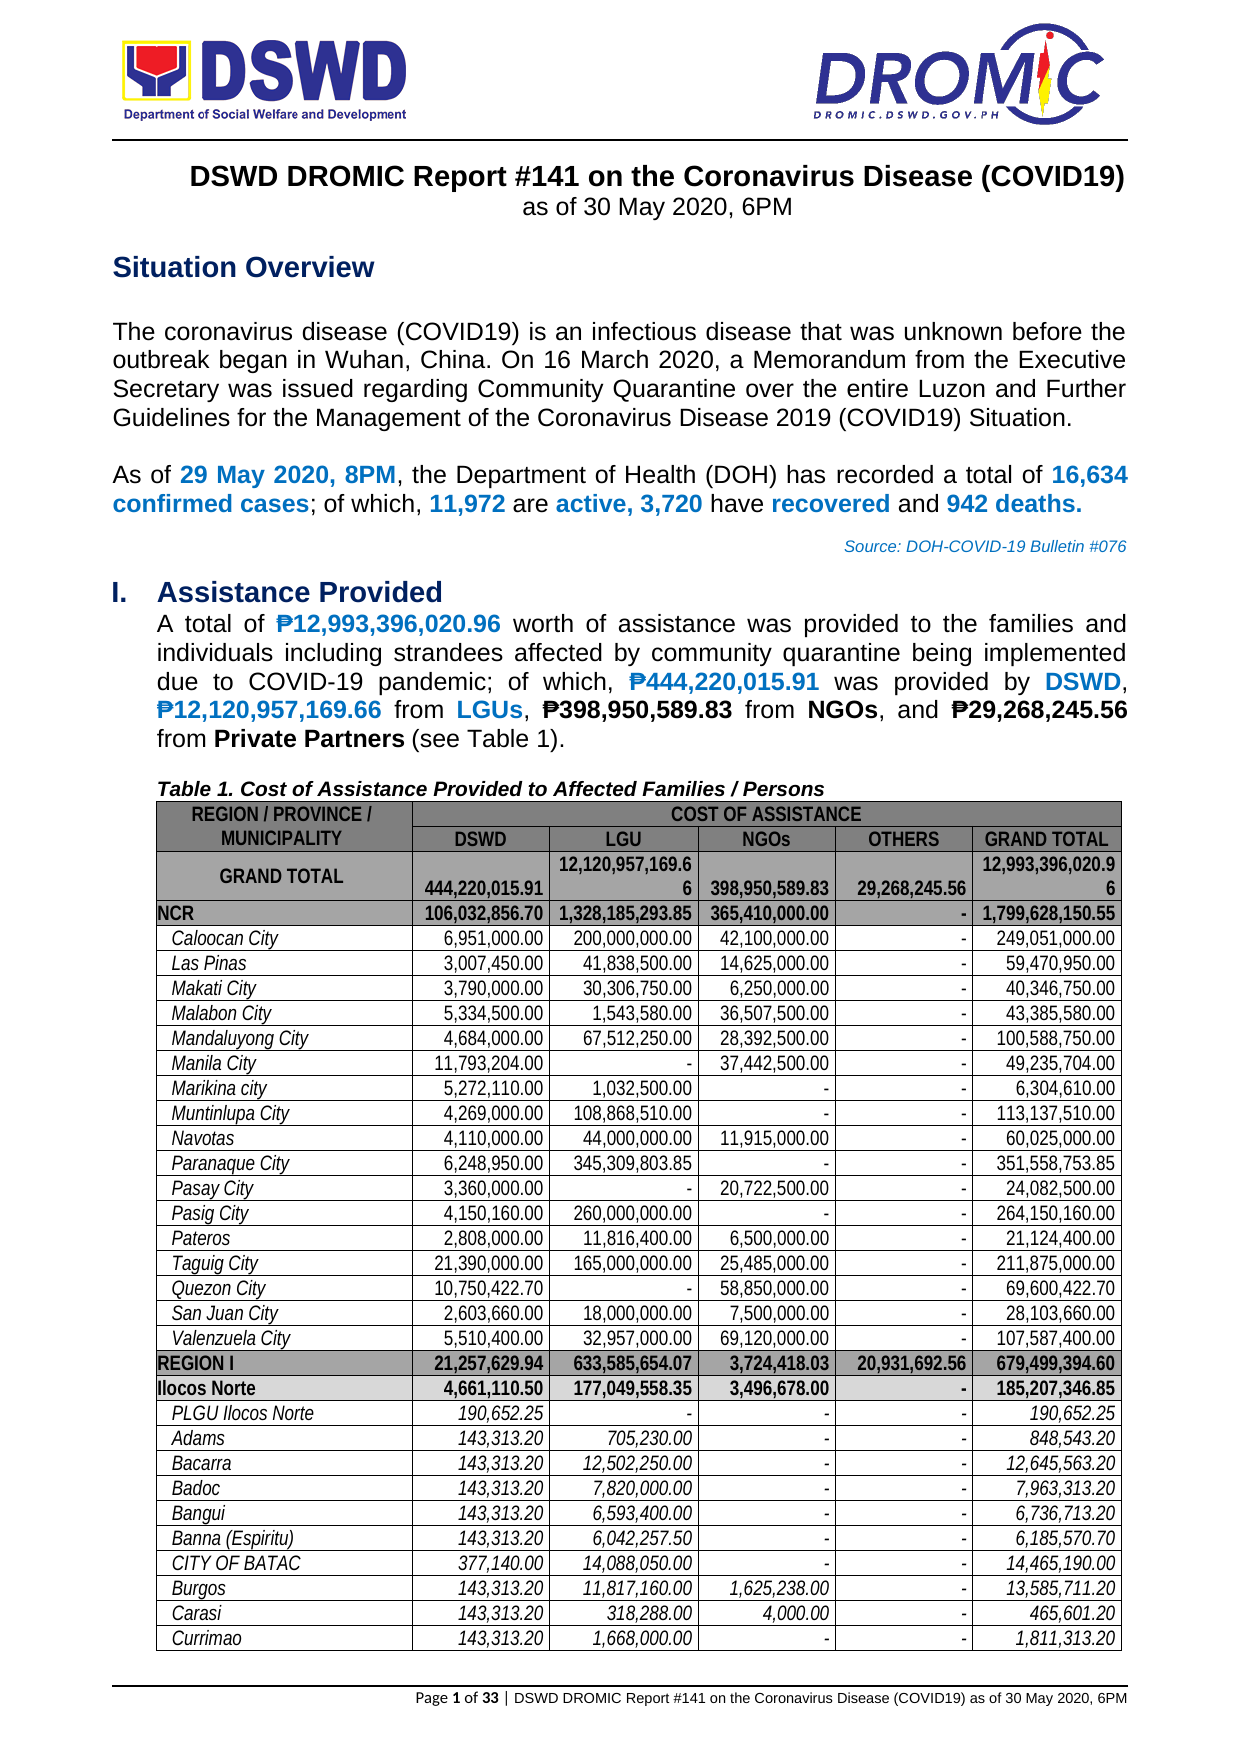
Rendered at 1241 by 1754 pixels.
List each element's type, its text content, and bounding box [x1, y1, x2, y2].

table_cell [157, 1451, 171, 1475]
table_cell 200,000,000.00 [550, 926, 698, 950]
table_cell 69,120,000.00 [699, 1326, 835, 1350]
table_cell 165,000,000.00 [550, 1251, 698, 1275]
table_cell Currimao [171, 1626, 412, 1650]
table_cell Quezon City [157, 1276, 412, 1300]
table_cell 190,652.25 [413, 1401, 549, 1425]
table_cell Caloocan City [157, 926, 412, 950]
picture [781, 23, 1133, 125]
table_cell 41,838,500.00 [550, 951, 698, 975]
table_cell 679,499,394.60 [973, 1351, 1121, 1375]
table_cell Muntinlupa City [157, 1101, 412, 1125]
table_cell Ilocos Norte [157, 1376, 412, 1400]
table_cell [157, 1576, 171, 1600]
table_cell - [699, 1426, 835, 1450]
table_cell 3,360,000.00 [413, 1176, 549, 1200]
table_cell - [836, 1426, 972, 1450]
table_cell 1,799,628,150.55 [973, 901, 1121, 925]
table_cell - [836, 1001, 972, 1025]
table_cell 11,816,400.00 [550, 1226, 698, 1250]
table_cell 264,150,160.00 [973, 1201, 1121, 1225]
table_cell OTHERS [836, 827, 972, 851]
table_cell 6,250,000.00 [699, 976, 835, 1000]
table_cell 6,736,713.20 [973, 1501, 1121, 1525]
table_cell - [836, 1626, 972, 1650]
table_cell 318,288.00 [550, 1601, 698, 1625]
table_cell - [836, 1201, 972, 1225]
table_cell Marikina city [157, 1076, 412, 1100]
table_cell 351,558,753.85 [973, 1151, 1121, 1175]
table_cell 42,100,000.00 [699, 926, 835, 950]
table_cell - [699, 1201, 835, 1225]
table_cell [157, 1476, 171, 1500]
table_cell 177,049,558.35 [550, 1376, 698, 1400]
table_cell - [836, 951, 972, 975]
table_cell 113,137,510.00 [973, 1101, 1121, 1125]
table_cell - [836, 1326, 972, 1350]
table_cell 5,272,110.00 [413, 1076, 549, 1100]
table_cell - [550, 1176, 698, 1200]
table_cell - [836, 1251, 972, 1275]
table_cell 13,585,711.20 [973, 1576, 1121, 1600]
table_cell - [550, 1401, 698, 1425]
table_cell - [836, 901, 972, 925]
table_cell [157, 1551, 171, 1575]
table_cell 11,915,000.00 [699, 1126, 835, 1150]
table_cell - [550, 1276, 698, 1300]
table_cell 3,007,450.00 [413, 951, 549, 975]
table_cell 49,235,704.00 [973, 1051, 1121, 1075]
table_cell - [699, 1551, 835, 1575]
table_cell Taguig City [157, 1251, 412, 1275]
table_cell 7,820,000.00 [550, 1476, 698, 1500]
text DSWD DROMIC Report #141 on the Coronavirus Disease (COVID19) [187, 159, 1128, 192]
table_cell Bacarra [171, 1451, 412, 1475]
table_cell 7,500,000.00 [699, 1301, 835, 1325]
table_cell - [699, 1501, 835, 1525]
table_cell 249,051,000.00 [973, 926, 1121, 950]
table_cell 6,951,000.00 [413, 926, 549, 950]
table_cell NGOs [699, 827, 835, 851]
table_cell Adams [171, 1426, 412, 1450]
table_cell 10,750,422.70 [413, 1276, 549, 1300]
table_cell 44,000,000.00 [550, 1126, 698, 1150]
table_cell 3,790,000.00 [413, 976, 549, 1000]
table_cell 107,587,400.00 [973, 1326, 1121, 1350]
table_cell - [836, 1226, 972, 1250]
table_cell Navotas [157, 1126, 412, 1150]
table_cell - [836, 1276, 972, 1300]
table_cell 705,230.00 [550, 1426, 698, 1450]
table_cell REGION I [157, 1351, 412, 1375]
table_cell - [836, 1376, 972, 1400]
table_cell 465,601.20 [973, 1601, 1121, 1625]
table_cell 18,000,000.00 [550, 1301, 698, 1325]
table_cell 11,817,160.00 [550, 1576, 698, 1600]
table_cell - [699, 1401, 835, 1425]
table_cell - [836, 1601, 972, 1625]
table_cell 20,722,500.00 [699, 1176, 835, 1200]
table_cell 4,684,000.00 [413, 1026, 549, 1050]
table_cell 4,110,000.00 [413, 1126, 549, 1150]
table_cell Manila City [157, 1051, 412, 1075]
table_cell 444,220,015.91 [413, 852, 549, 900]
table_cell 6,248,950.00 [413, 1151, 549, 1175]
table_cell - [836, 1576, 972, 1600]
table_cell 60,025,000.00 [973, 1126, 1121, 1150]
table_cell 4,269,000.00 [413, 1101, 549, 1125]
table_cell - [836, 1076, 972, 1100]
table_cell - [836, 1176, 972, 1200]
table_cell 4,661,110.50 [413, 1376, 549, 1400]
text As of 29 May 2020, 8PM, the Department of Health (DOH) has recorded a total of 16,634 confirmed cases; of which, 11,972 are active, 3,720 have recovered and 942 deaths. [112, 461, 1128, 518]
table_cell 1,543,580.00 [550, 1001, 698, 1025]
table_cell 20,931,692.56 [836, 1351, 972, 1375]
table_cell [157, 1526, 171, 1550]
table_cell 1,625,238.00 [699, 1576, 835, 1600]
table_cell 6,593,400.00 [550, 1501, 698, 1525]
table_cell 1,668,000.00 [550, 1626, 698, 1650]
table_cell - [699, 1476, 835, 1500]
table_cell 36,507,500.00 [699, 1001, 835, 1025]
table_cell - [836, 1151, 972, 1175]
table_cell 4,150,160.00 [413, 1201, 549, 1225]
picture [112, 37, 417, 125]
table_cell 4,000.00 [699, 1601, 835, 1625]
table_cell 69,600,422.70 [973, 1276, 1121, 1300]
table_cell 67,512,250.00 [550, 1026, 698, 1050]
table_cell 377,140.00 [413, 1551, 549, 1575]
table_cell 100,588,750.00 [973, 1026, 1121, 1050]
table_cell Valenzuela City [157, 1326, 412, 1350]
table_cell 14,465,190.00 [973, 1551, 1121, 1575]
table_cell [157, 1601, 171, 1625]
text as of 30 May 2020, 6PM [187, 192, 1128, 221]
table_cell - [836, 1476, 972, 1500]
table_cell [157, 1401, 171, 1425]
table_cell 29,268,245.56 [836, 852, 972, 900]
table_header COST OF ASSISTANCE [413, 802, 1121, 826]
table_cell 6,185,570.70 [973, 1526, 1121, 1550]
list Assistance Provided [111, 576, 1128, 609]
table_cell 185,207,346.85 [973, 1376, 1121, 1400]
table_cell - [836, 1126, 972, 1150]
table_cell Bangui [171, 1501, 412, 1525]
table_cell 58,850,000.00 [699, 1276, 835, 1300]
table_cell Burgos [171, 1576, 412, 1600]
table_cell - [836, 926, 972, 950]
text Situation Overview [112, 250, 1128, 283]
table_cell 24,082,500.00 [973, 1176, 1121, 1200]
table_cell - [550, 1051, 698, 1075]
table_cell 40,346,750.00 [973, 976, 1121, 1000]
table_cell 5,334,500.00 [413, 1001, 549, 1025]
table_cell Paranaque City [157, 1151, 412, 1175]
table_cell 21,257,629.94 [413, 1351, 549, 1375]
table_cell 6,042,257.50 [550, 1526, 698, 1550]
table_cell Mandaluyong City [157, 1026, 412, 1050]
table_cell GRAND TOTAL [973, 827, 1121, 851]
table_cell 14,088,050.00 [550, 1551, 698, 1575]
table_cell 28,392,500.00 [699, 1026, 835, 1050]
table_cell - [699, 1151, 835, 1175]
table_cell 2,808,000.00 [413, 1226, 549, 1250]
table_cell 37,442,500.00 [699, 1051, 835, 1075]
table_cell 11,793,204.00 [413, 1051, 549, 1075]
table_header REGION / PROVINCE / MUNICIPALITY [157, 802, 412, 851]
table_cell 21,124,400.00 [973, 1226, 1121, 1250]
table_cell - [836, 1451, 972, 1475]
table_cell Pasig City [157, 1201, 412, 1225]
table_cell 25,485,000.00 [699, 1251, 835, 1275]
table_cell 14,625,000.00 [699, 951, 835, 975]
table_cell 143,313.20 [413, 1626, 549, 1650]
table_cell 30,306,750.00 [550, 976, 698, 1000]
table_cell - [699, 1451, 835, 1475]
table_cell - [836, 1301, 972, 1325]
table_cell 1,811,313.20 [973, 1626, 1121, 1650]
table_cell LGU [550, 827, 698, 851]
table_cell 848,543.20 [973, 1426, 1121, 1450]
table_cell 7,963,313.20 [973, 1476, 1121, 1500]
table_cell 143,313.20 [413, 1601, 549, 1625]
table_cell 143,313.20 [413, 1576, 549, 1600]
table_cell 21,390,000.00 [413, 1251, 549, 1275]
table_cell 3,724,418.03 [699, 1351, 835, 1375]
table_cell 3,496,678.00 [699, 1376, 835, 1400]
table_cell Carasi [171, 1601, 412, 1625]
table_cell 12,993,396,020.96 [973, 852, 1121, 900]
table_cell 6,304,610.00 [973, 1076, 1121, 1100]
table_cell 398,950,589.83 [699, 852, 835, 900]
table_cell Las Pinas [157, 951, 412, 975]
table_cell Pateros [157, 1226, 412, 1250]
table_cell 43,385,580.00 [973, 1001, 1121, 1025]
table_cell - [699, 1076, 835, 1100]
table_cell 143,313.20 [413, 1526, 549, 1550]
text Table 1. Cost of Assistance Provided to Affected Families / Persons [112, 777, 1128, 801]
table_cell 59,470,950.00 [973, 951, 1121, 975]
table_cell [157, 1501, 171, 1525]
table_cell 260,000,000.00 [550, 1201, 698, 1225]
table_cell NCR [157, 901, 412, 925]
table_cell Banna (Espiritu) [171, 1526, 412, 1550]
table_cell - [836, 1551, 972, 1575]
table_cell - [836, 976, 972, 1000]
table_cell 345,309,803.85 [550, 1151, 698, 1175]
table_cell Pasay City [157, 1176, 412, 1200]
table_cell 143,313.20 [413, 1501, 549, 1525]
text A total of ₱12,993,396,020.96 worth of assistance was provided to the families and individuals including strandees affected by community quarantine being implemented due to COVID-19 pandemic; of which, ₱444,220,015.91 was provided by DSWD, ₱12,120,957,169.66 from LGUs, ₱398,950,589.83 from NGOs, and ₱29,268,245.56 from Private Partners (see Table 1). [157, 609, 1128, 753]
table_cell 190,652.25 [973, 1401, 1121, 1425]
table_cell 32,957,000.00 [550, 1326, 698, 1350]
table_cell GRAND TOTAL [157, 852, 412, 900]
table_cell 108,868,510.00 [550, 1101, 698, 1125]
table_cell - [836, 1501, 972, 1525]
table_cell San Juan City [157, 1301, 412, 1325]
table_cell 1,032,500.00 [550, 1076, 698, 1100]
table_cell 143,313.20 [413, 1426, 549, 1450]
table_cell 2,603,660.00 [413, 1301, 549, 1325]
table_cell [157, 1626, 171, 1650]
table_cell CITY OF BATAC [171, 1551, 412, 1575]
table_cell DSWD [413, 827, 549, 851]
table_cell - [699, 1626, 835, 1650]
text The coronavirus disease (COVID19) is an infectious disease that was unknown before the outbreak began in Wuhan, China. On 16 March 2020, a Memorandum from the Executive Secretary was issued regarding Community Quarantine over the entire Luzon and Further Guidelines for the Management of the Coronavirus Disease 2019 (COVID19) Situation. [112, 317, 1128, 432]
table_cell - [699, 1526, 835, 1550]
table_cell Malabon City [157, 1001, 412, 1025]
table_cell Makati City [157, 976, 412, 1000]
table_cell 12,645,563.20 [973, 1451, 1121, 1475]
table_cell - [699, 1101, 835, 1125]
table_cell 28,103,660.00 [973, 1301, 1121, 1325]
text Source: DOH-COVID-19 Bulletin #076 [112, 537, 1128, 556]
table_cell 12,502,250.00 [550, 1451, 698, 1475]
table_cell - [836, 1101, 972, 1125]
table_cell - [836, 1026, 972, 1050]
table_cell 365,410,000.00 [699, 901, 835, 925]
table_cell 143,313.20 [413, 1476, 549, 1500]
table_cell [157, 1426, 171, 1450]
table_cell - [836, 1401, 972, 1425]
table_cell 633,585,654.07 [550, 1351, 698, 1375]
table_cell PLGU Ilocos Norte [171, 1401, 412, 1425]
table_cell 1,328,185,293.85 [550, 901, 698, 925]
table_cell - [836, 1526, 972, 1550]
table_cell 211,875,000.00 [973, 1251, 1121, 1275]
table_cell 106,032,856.70 [413, 901, 549, 925]
table_cell Badoc [171, 1476, 412, 1500]
table_cell 143,313.20 [413, 1451, 549, 1475]
table_cell - [836, 1051, 972, 1075]
table_cell 5,510,400.00 [413, 1326, 549, 1350]
table_cell 6,500,000.00 [699, 1226, 835, 1250]
table_cell 12,120,957,169.66 [550, 852, 698, 900]
